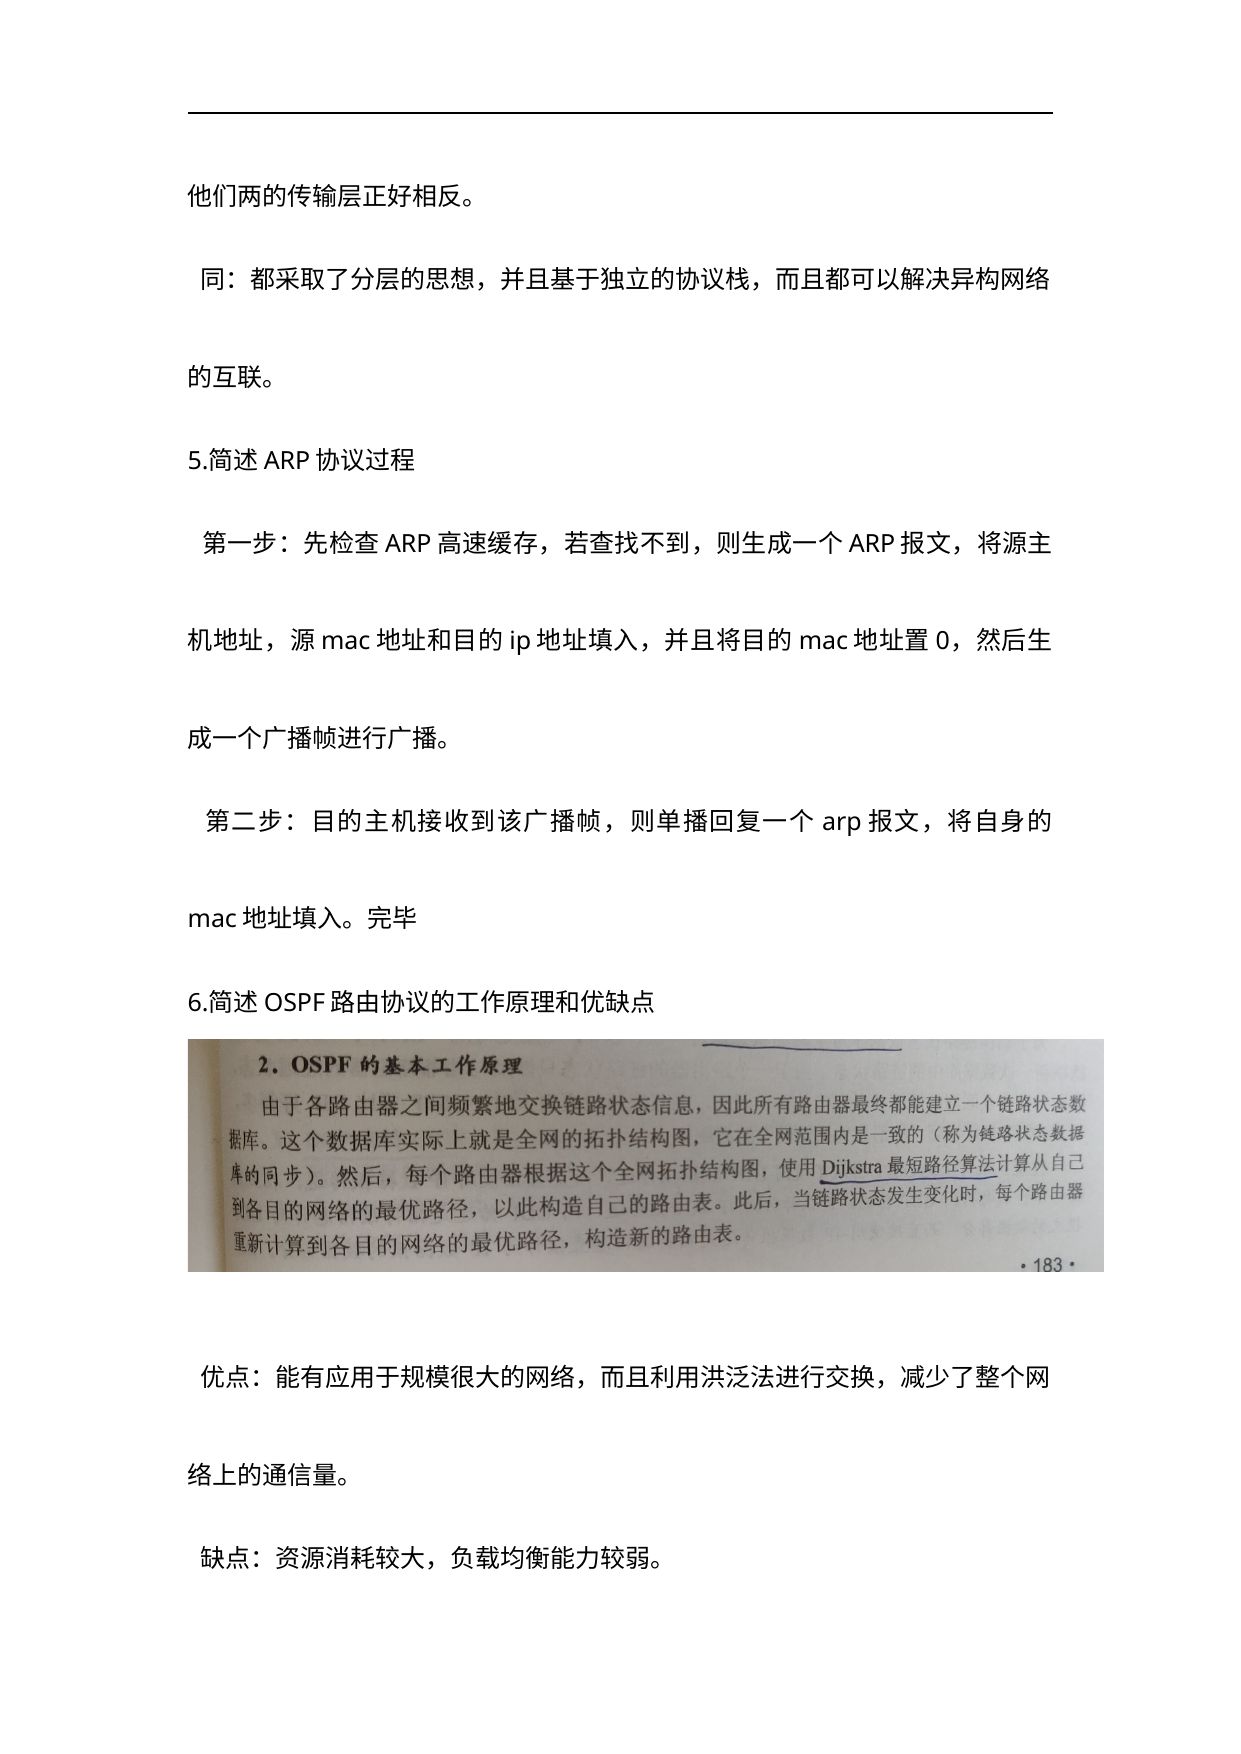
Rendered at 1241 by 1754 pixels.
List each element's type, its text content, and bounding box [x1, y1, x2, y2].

text 优点：能有应用于规模很大的网络，而且利用洪泛法进行交换，减少了整个网络上的通信量。 [187, 1272, 1053, 1506]
text 第二步：目的主机接收到该广播帧，则单播回复一个arp报文，将自身的mac地址填入。完毕 [187, 787, 1053, 949]
text 缺点：资源消耗较大，负载均衡能力较弱。 [187, 1524, 1053, 1589]
picture [187, 1039, 1104, 1272]
text 同：都采取了分层的思想，并且基于独立的协议栈，而且都可以解决异构网络的互联。 [187, 245, 1053, 408]
text 6.简述OSPF路由协议的工作原理和优缺点 [187, 968, 1053, 1033]
text 第一步：先检查ARP高速缓存，若查找不到，则生成一个ARP报文，将源主机地址，源mac地址和目的ip地址填入，并且将目的mac地址置0，然后生成一个广播帧进行广播。 [187, 509, 1053, 769]
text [187, 162, 1053, 227]
text 5.简述ARP协议过程 [187, 426, 1053, 491]
